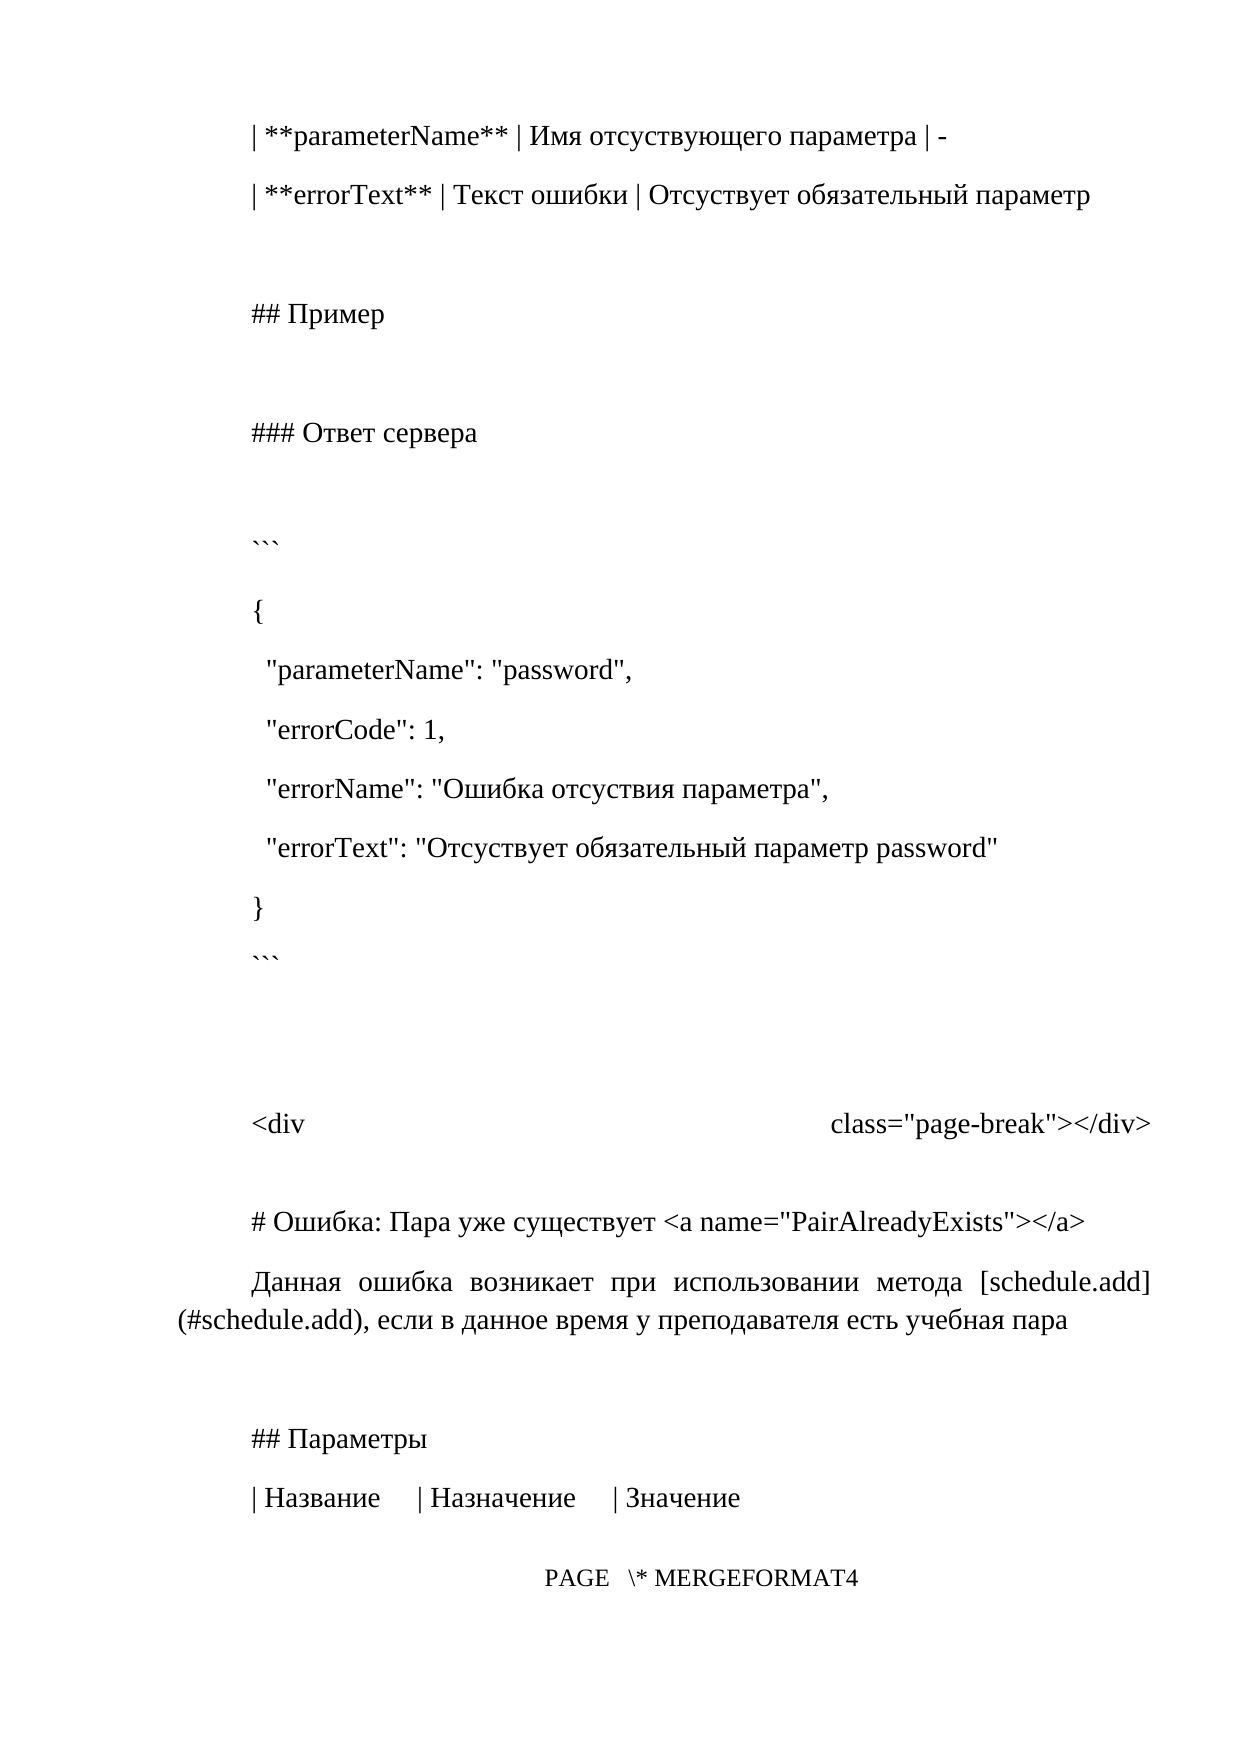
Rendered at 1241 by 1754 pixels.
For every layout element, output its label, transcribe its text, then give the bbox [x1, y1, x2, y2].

text { [177, 593, 1152, 627]
text "errorName": "Ошибка отсуствия параметра", [177, 771, 1152, 805]
text ## Параметры [177, 1421, 1152, 1455]
text "errorCode": 1, [177, 712, 1152, 745]
text Данная ошибка возникает при использовании метода [schedule.add](#schedule.add), если в данное время у преподавателя есть учебная пара [177, 1264, 1152, 1336]
text | **errorText** | Текст ошибки | Отсуствует обязательный параметр [177, 177, 1152, 211]
text | Название | Назначение | Значение [177, 1481, 1152, 1514]
text ## Пример [177, 296, 1152, 330]
text ``` [177, 534, 1152, 567]
text "parameterName": "password", [177, 652, 1152, 686]
text "errorText": "Отсуствует обязательный параметр password" [177, 831, 1152, 864]
text ### Ответ сервера [177, 415, 1152, 448]
text # Ошибка: Пара уже существует <a name="PairAlreadyExists"></a> [177, 1204, 1152, 1238]
text ``` [177, 949, 1152, 983]
text } [177, 890, 1152, 923]
text <div class="page-break"></div> [177, 1107, 1152, 1179]
text | **parameterName** | Имя отсуствующего параметра | - [177, 118, 1152, 152]
